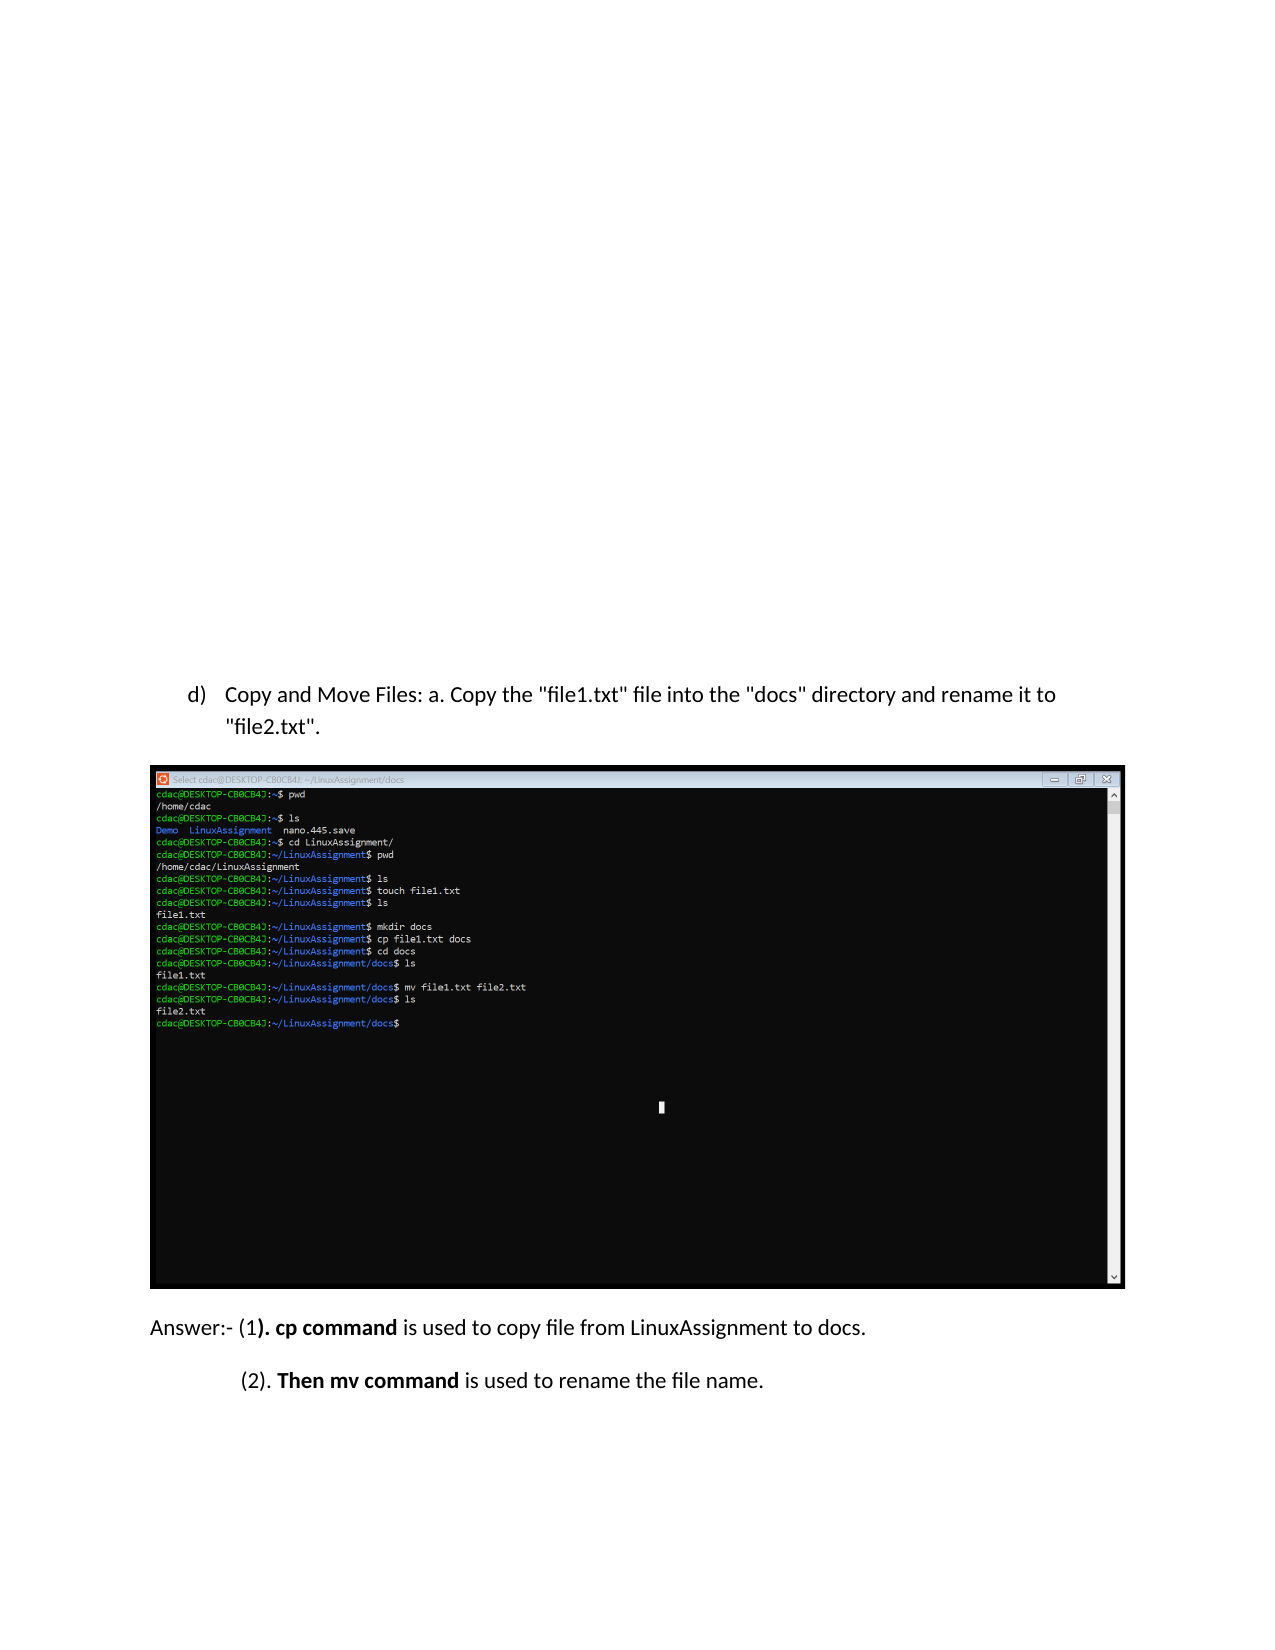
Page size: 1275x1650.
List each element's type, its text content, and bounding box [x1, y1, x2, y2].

list Copy and Move Files: a. Copy the "file1.txt" file into the "docs" directory and rename it to "file2.txt". [187, 680, 1125, 740]
text Answer:- (1). cp command is used to copy file from LinuxAssignment to docs. [150, 1313, 1125, 1342]
text (2). Then mv command is used to rename the file name. [150, 1367, 1125, 1394]
